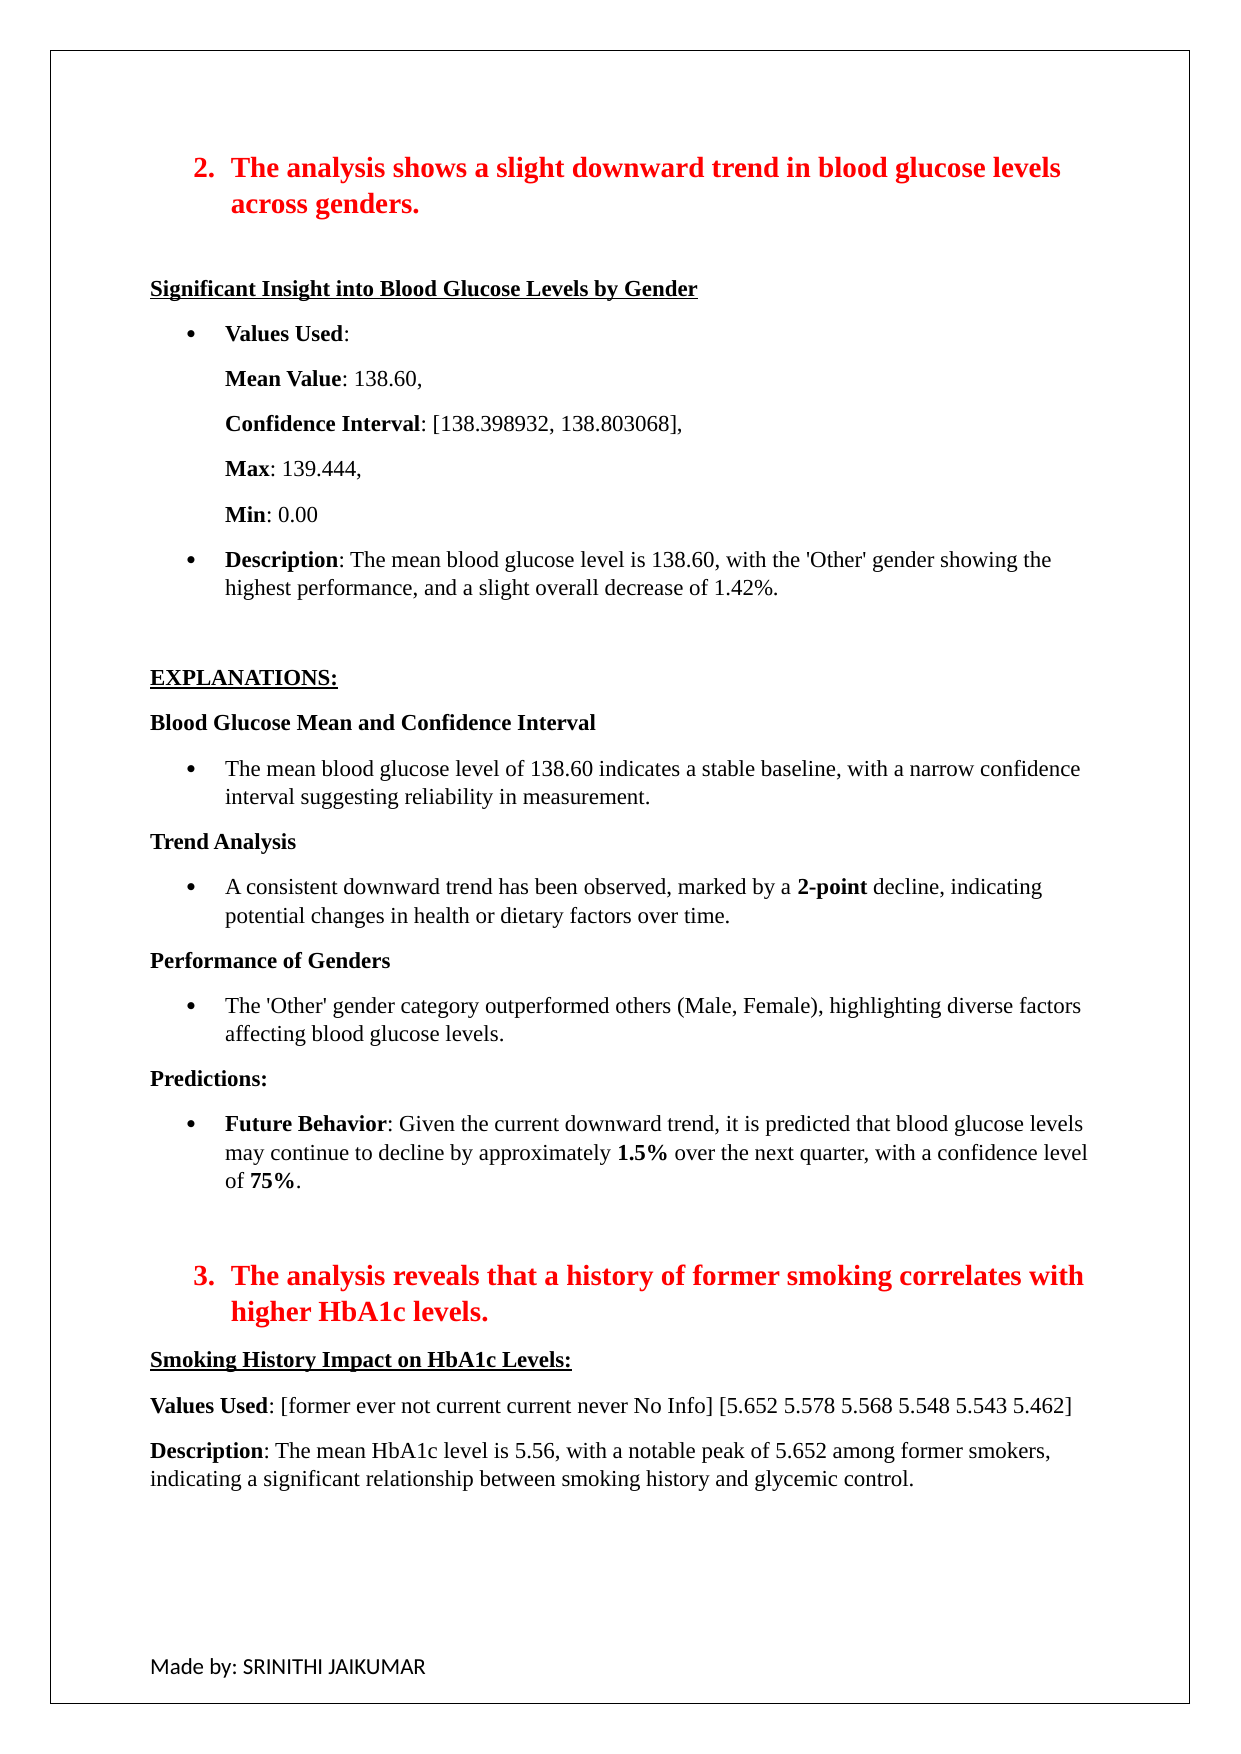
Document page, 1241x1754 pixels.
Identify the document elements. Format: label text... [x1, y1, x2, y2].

text EXPLANATIONS: [150, 664, 1090, 691]
list The analysis reveals that a history of former smoking correlates with higher HbA1c levels. [193, 1258, 1090, 1327]
text Description: The mean HbA1c level is 5.56, with a notable peak of 5.652 among former smokers, indicating a significant relationship between smoking history and glycemic control. [150, 1437, 1090, 1492]
list The analysis shows a slight downward trend in blood glucose levels across genders. [193, 150, 1090, 220]
text Performance of Genders [150, 947, 1090, 973]
text Confidence Interval: [138.398932, 138.803068], [225, 410, 1090, 437]
list Future Behavior: Given the current downward trend, it is predicted that blood glucose levels may continue to decline by approximately 1.5% over the next quarter, with a confidence level of 75%. [187, 1111, 1090, 1194]
list Description: The mean blood glucose level is 138.60, with the 'Other' gender showing the highest performance, and a slight overall decrease of 1.42%. [187, 546, 1090, 601]
text Values Used: [former ever not current current never No Info] [5.652 5.578 5.568 5.548 5.543 5.462] [150, 1392, 1090, 1418]
list A consistent downward trend has been observed, marked by a 2-point decline, indicating potential changes in health or dietary factors over time. [187, 873, 1090, 928]
list The mean blood glucose level of 138.60 indicates a stable baseline, with a narrow confidence interval suggesting reliability in measurement. [187, 754, 1090, 809]
text Predictions: [150, 1065, 1090, 1092]
list Values Used: [187, 320, 1090, 347]
text Mean Value: 138.60, [225, 365, 1090, 392]
text Blood Glucose Mean and Confidence Interval [150, 709, 1090, 736]
text Max: 139.444, [225, 456, 1090, 482]
list The 'Other' gender category outperformed others (Male, Female), highlighting diverse factors affecting blood glucose levels. [187, 992, 1090, 1047]
text Min: 0.00 [225, 501, 1090, 527]
text Trend Analysis [150, 828, 1090, 854]
text Smoking History Impact on HbA1c Levels: [150, 1347, 1090, 1373]
text Significant Insight into Blood Glucose Levels by Gender [150, 275, 1090, 301]
